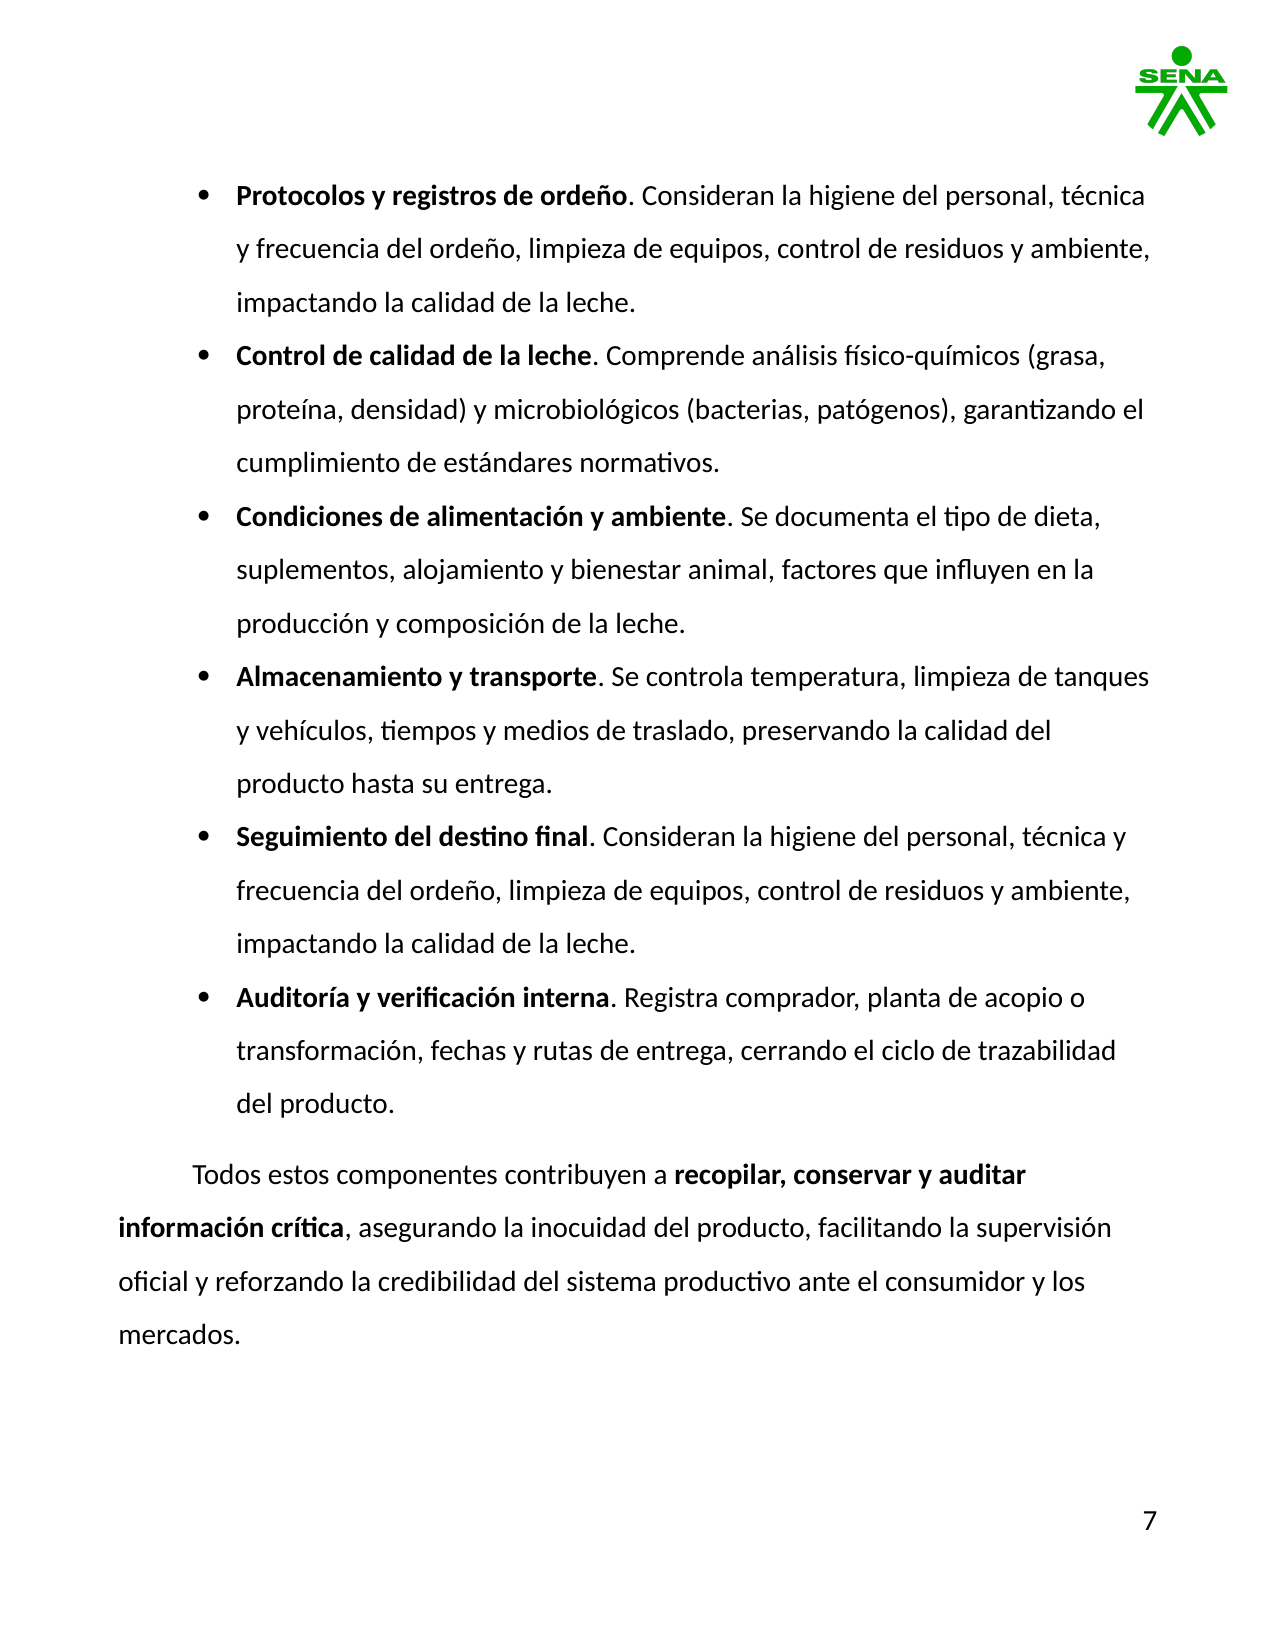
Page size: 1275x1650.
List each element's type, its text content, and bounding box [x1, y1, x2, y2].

list Seguimiento del destino final. Consideran la higiene del personal, técnica y frecuencia del ordeño, limpieza de equipos, control de residuos y ambiente, impactando la calidad de la leche. [199, 818, 1157, 961]
text Todos estos componentes contribuyen a recopilar, conservar y auditar información crítica, asegurando la inocuidad del producto, facilitando la supervisión oficial y reforzando la credibilidad del sistema productivo ante el consumidor y los mercados. [118, 1156, 1157, 1352]
list Control de calidad de la leche. Comprende análisis físico-químicos (grasa, proteína, densidad) y microbiológicos (bacterias, patógenos), garantizando el cumplimiento de estándares normativos. [199, 337, 1157, 480]
picture [1135, 46, 1228, 136]
list Protocolos y registros de ordeño. Consideran la higiene del personal, técnica y frecuencia del ordeño, limpieza de equipos, control de residuos y ambiente, impactando la calidad de la leche. [199, 177, 1157, 320]
list Almacenamiento y transporte. Se controla temperatura, limpieza de tanques y vehículos, tiempos y medios de traslado, preservando la calidad del producto hasta su entrega. [199, 658, 1157, 801]
list Auditoría y verificación interna. Registra comprador, planta de acopio o transformación, fechas y rutas de entrega, cerrando el ciclo de trazabilidad del producto. [199, 979, 1157, 1121]
list Condiciones de alimentación y ambiente. Se documenta el tipo de dieta, suplementos, alojamiento y bienestar animal, factores que influyen en la producción y composición de la leche. [199, 498, 1157, 640]
